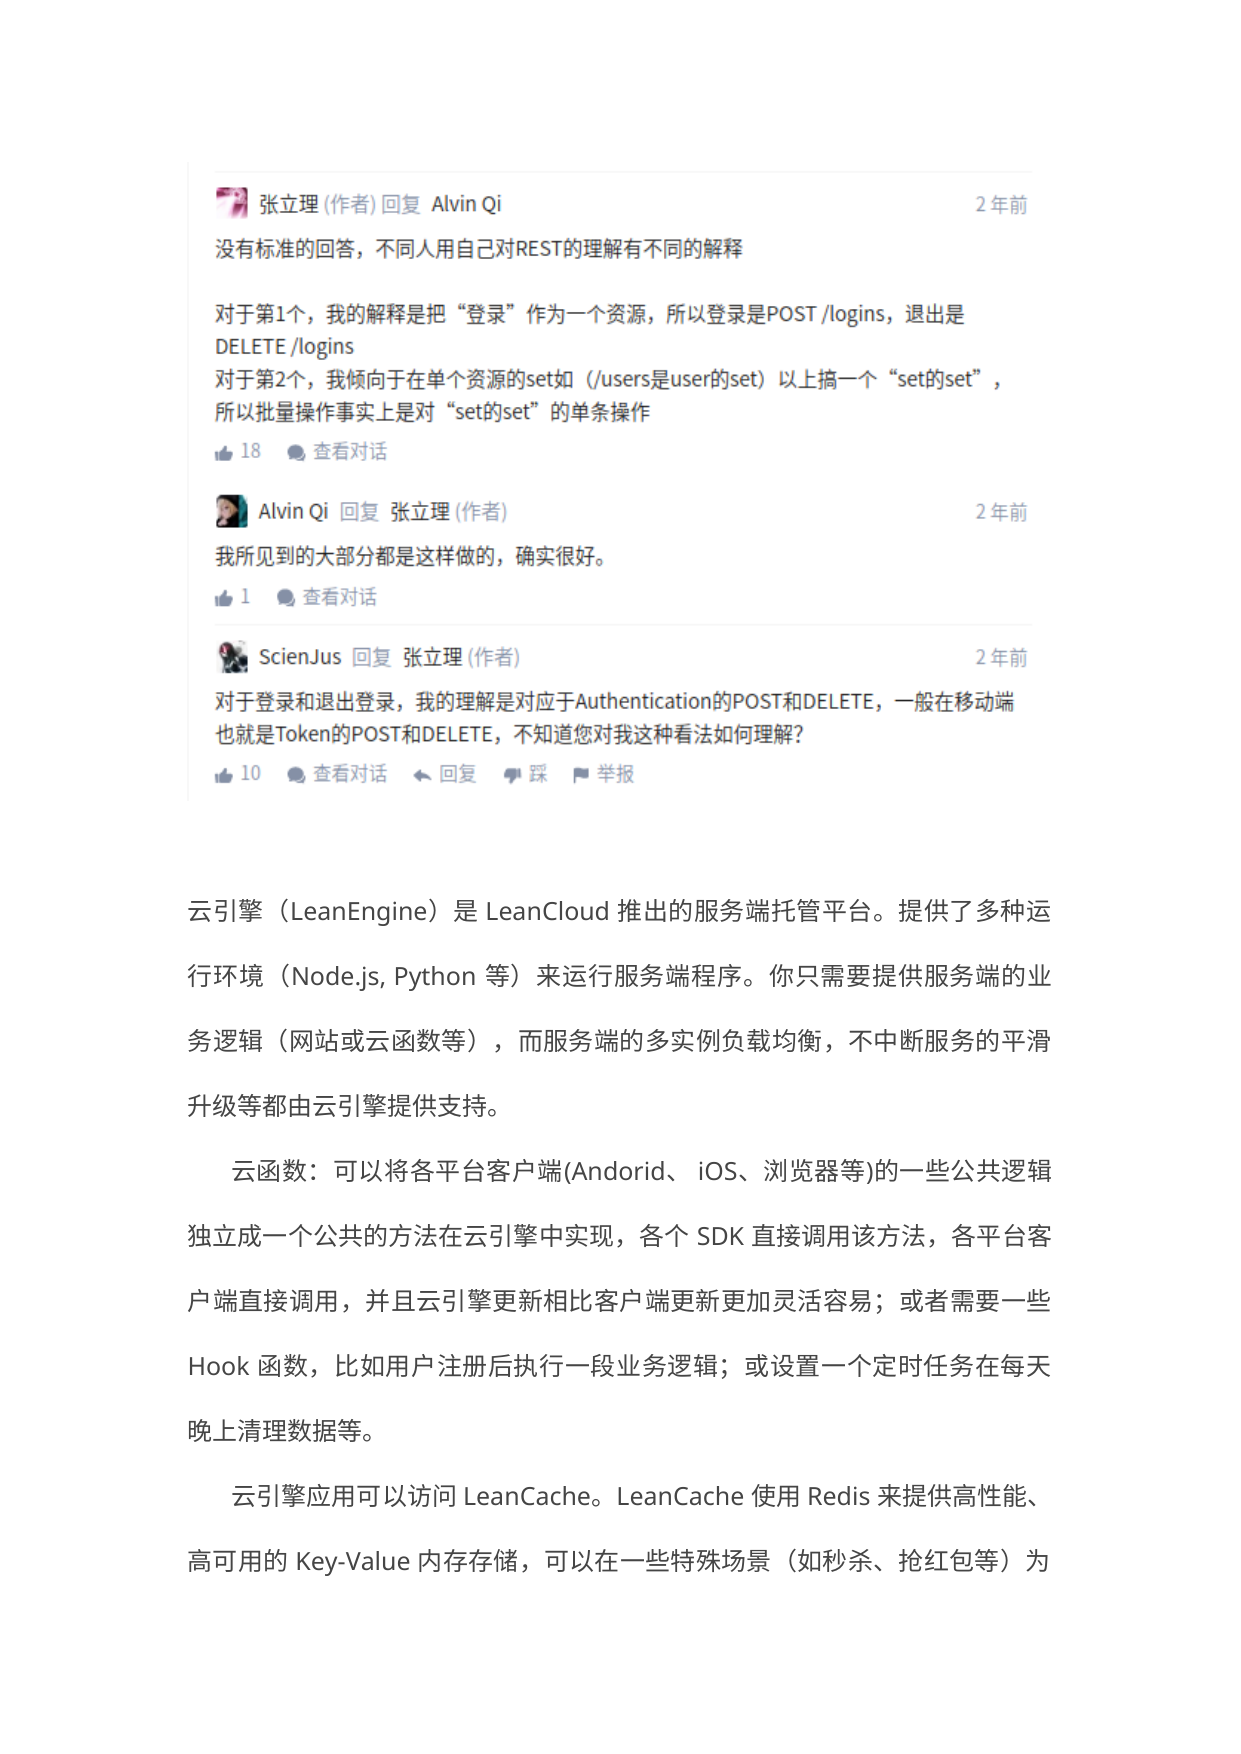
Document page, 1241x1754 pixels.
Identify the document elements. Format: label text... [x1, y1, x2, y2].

text 云引擎（LeanEngine）是 LeanCloud 推出的服务端托管平台。提供了多种运行环境（Node.js, Python 等）来运行服务端程序。你只需要提供服务端的业务逻辑（网站或云函数等），而服务端的多实例负载均衡，不中断服务的平滑升级等都由云引擎提供支持。 [187, 877, 1053, 1137]
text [187, 1462, 1053, 1592]
text 云函数：可以将各平台客户端(Andorid、 iOS、浏览器等)的一些公共逻辑独立成一个公共的方法在云引擎中实现，各个 SDK 直接调用该方法，各平台客户端直接调用，并且云引擎更新相比客户端更新更加灵活容易；或者需要一些 Hook 函数，比如用户注册后执行一段业务逻辑；或设置一个定时任务在每天晚上清理数据等。 [187, 1137, 1053, 1462]
picture [187, 162, 1053, 801]
